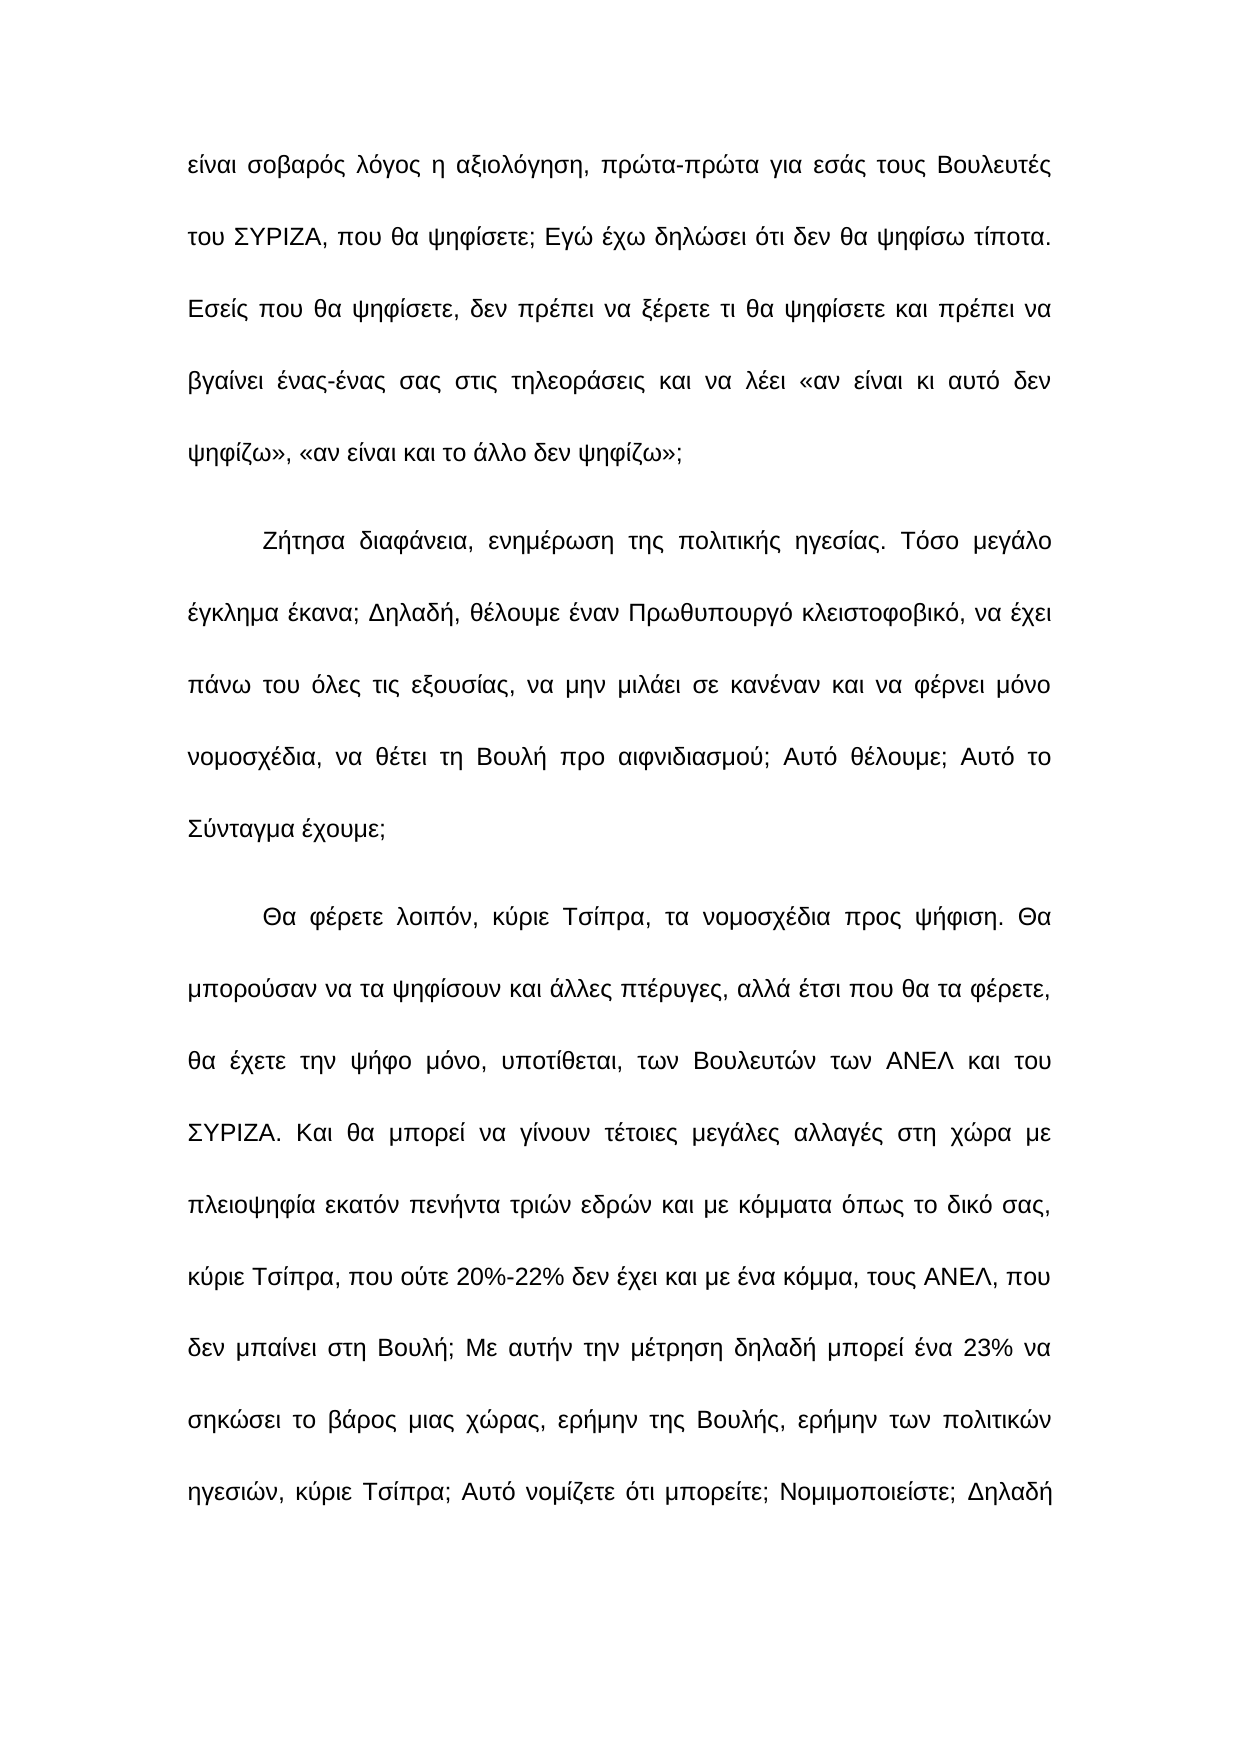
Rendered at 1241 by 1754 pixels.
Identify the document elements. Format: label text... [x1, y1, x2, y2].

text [187, 150, 1053, 466]
text Ζήτησα διαφάνεια, ενημέρωση της πολιτικής ηγεσίας. Τόσο μεγάλο έγκλημα έκανα; Δηλαδή, θέλουμε έναν Πρωθυπουργό κλειστοφοβικό, να έχει πάνω του όλες τις εξουσίας, να μην μιλάει σε κανέναν και να φέρνει μόνο νομοσχέδια, να θέτει τη Βουλή προ αιφνιδιασμού; Αυτό θέλουμε; Αυτό το Σύνταγμα έχουμε; [187, 526, 1053, 842]
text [187, 902, 1053, 1506]
